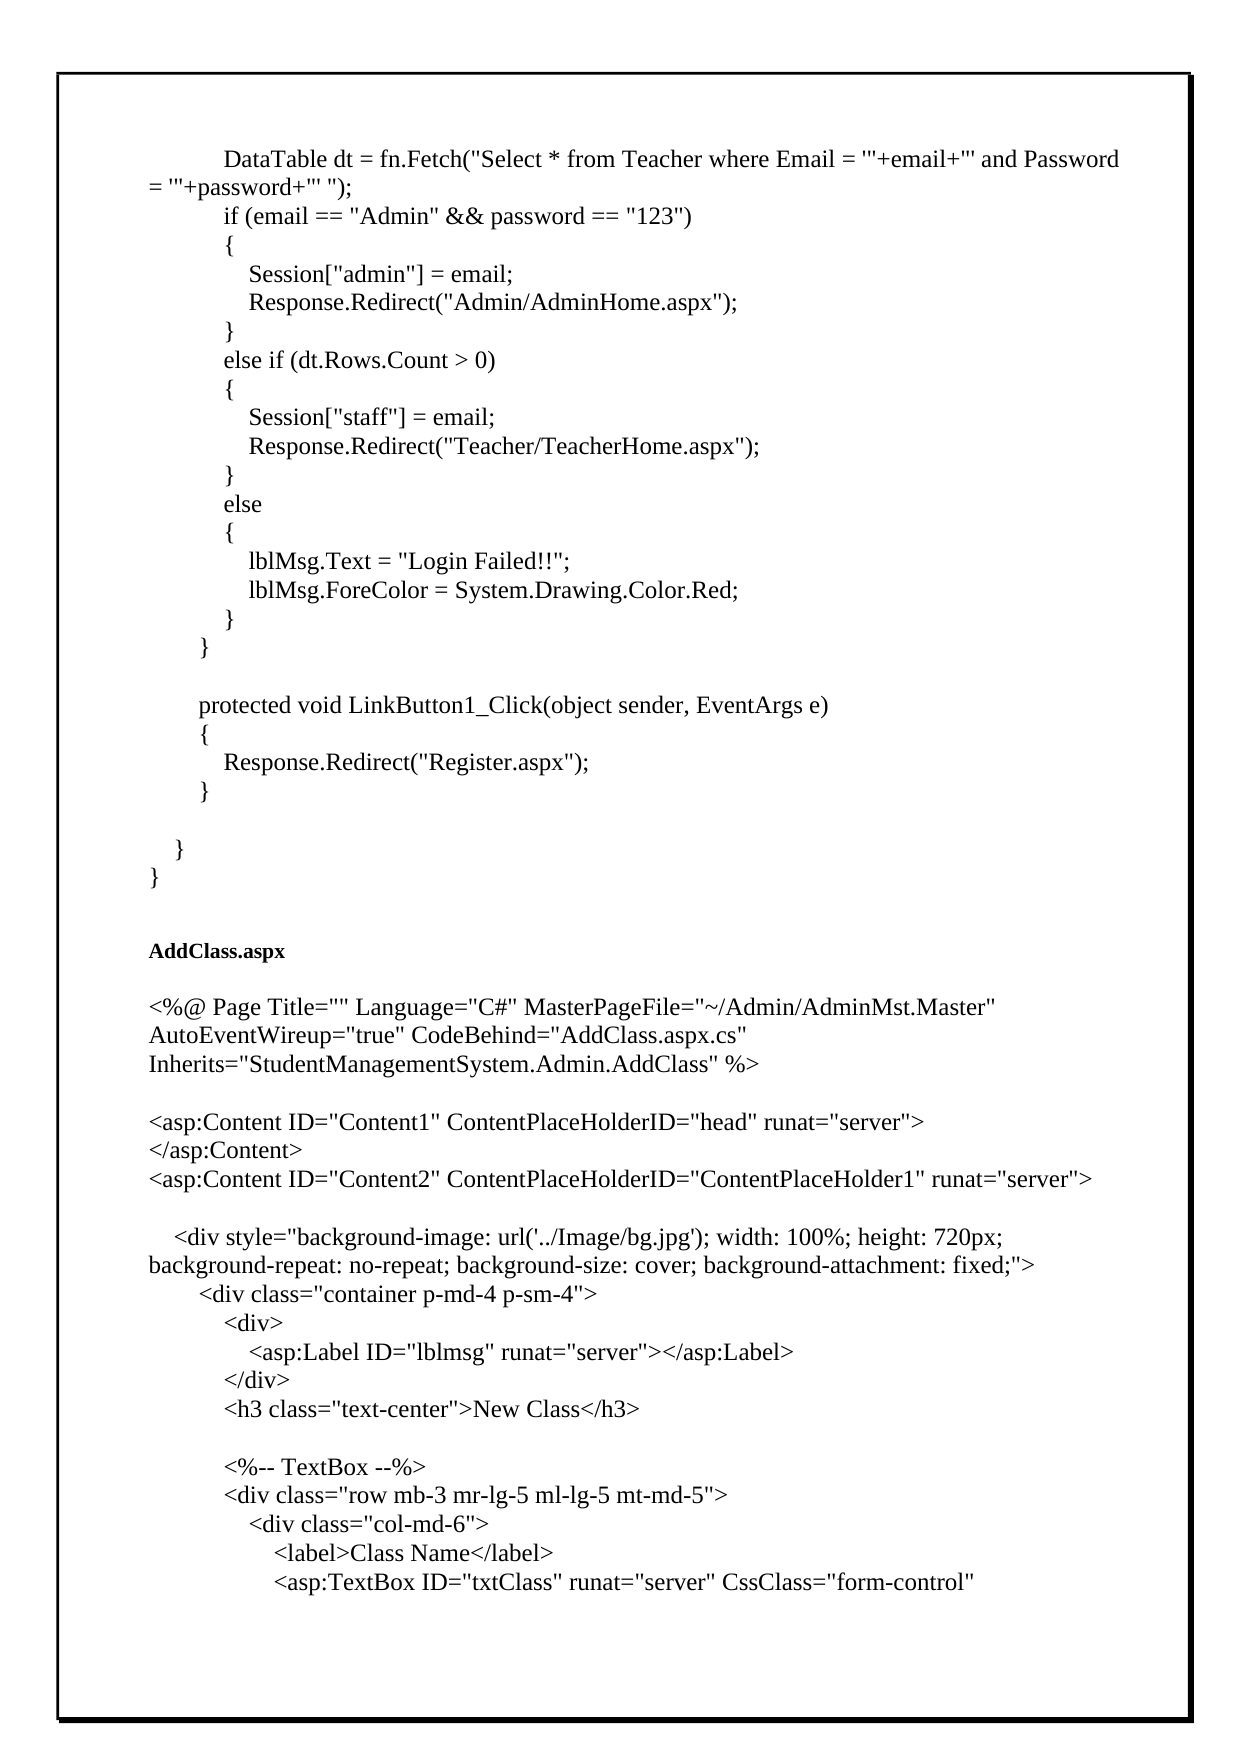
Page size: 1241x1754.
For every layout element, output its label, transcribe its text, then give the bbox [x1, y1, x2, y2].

text } [148, 834, 1121, 862]
text <div class="container p-md-4 p-sm-4"> [148, 1279, 1121, 1308]
text { [148, 374, 1121, 402]
text if (email == "Admin" && password == "123") [148, 201, 1121, 230]
text } [148, 460, 1121, 489]
text <%-- TextBox --%> [148, 1452, 1121, 1481]
text <asp:Label ID="lblmsg" runat="server"></asp:Label> [148, 1337, 1121, 1366]
text <asp:Content ID="Content1" ContentPlaceHolderID="head" runat="server"> [148, 1107, 1121, 1136]
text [148, 1567, 1121, 1596]
text </asp:Content> [148, 1136, 1121, 1164]
text lblMsg.Text = "Login Failed!!"; [148, 546, 1121, 575]
text Session["admin"] = email; [148, 259, 1121, 287]
text <div class="row mb-3 mr-lg-5 ml-lg-5 mt-md-5"> [148, 1481, 1121, 1509]
text Response.Redirect("Teacher/TeacherHome.aspx"); [148, 431, 1121, 460]
text } [148, 632, 1121, 661]
text <asp:Content ID="Content2" ContentPlaceHolderID="ContentPlaceHolder1" runat="server"> [148, 1164, 1121, 1193]
text <div> [148, 1308, 1121, 1337]
text <h3 class="text-center">New Class</h3> [148, 1394, 1121, 1423]
text protected void LinkButton1_Click(object sender, EventArgs e) [148, 690, 1121, 719]
text </div> [148, 1366, 1121, 1394]
text <div class="col-md-6"> [148, 1509, 1121, 1538]
text { [148, 719, 1121, 747]
text DataTable dt = fn.Fetch("Select * from Teacher where Email = '"+email+"' and Password = '"+password+"' "); [148, 144, 1121, 201]
text { [148, 517, 1121, 546]
text <label>Class Name</label> [148, 1538, 1121, 1567]
text else if (dt.Rows.Count > 0) [148, 345, 1121, 374]
text } [148, 316, 1121, 345]
text Response.Redirect("Admin/AdminHome.aspx"); [148, 287, 1121, 316]
text <%@ Page Title="" Language="C#" MasterPageFile="~/Admin/AdminMst.Master" AutoEventWireup="true" CodeBehind="AddClass.aspx.cs" Inherits="StudentManagementSystem.Admin.AddClass" %> [148, 992, 1121, 1078]
text } [148, 604, 1121, 632]
text lblMsg.ForeColor = System.Drawing.Color.Red; [148, 575, 1121, 604]
text <div style="background-image: url('../Image/bg.jpg'); width: 100%; height: 720px; background-repeat: no-repeat; background-size: cover; background-attachment: fixed;"> [148, 1222, 1121, 1279]
text } [148, 862, 1121, 891]
text } [148, 776, 1121, 805]
text Session["staff"] = email; [148, 402, 1121, 431]
text AddClass.aspx [148, 920, 1121, 963]
text else [148, 489, 1121, 517]
text Response.Redirect("Register.aspx"); [148, 747, 1121, 776]
text { [148, 230, 1121, 259]
